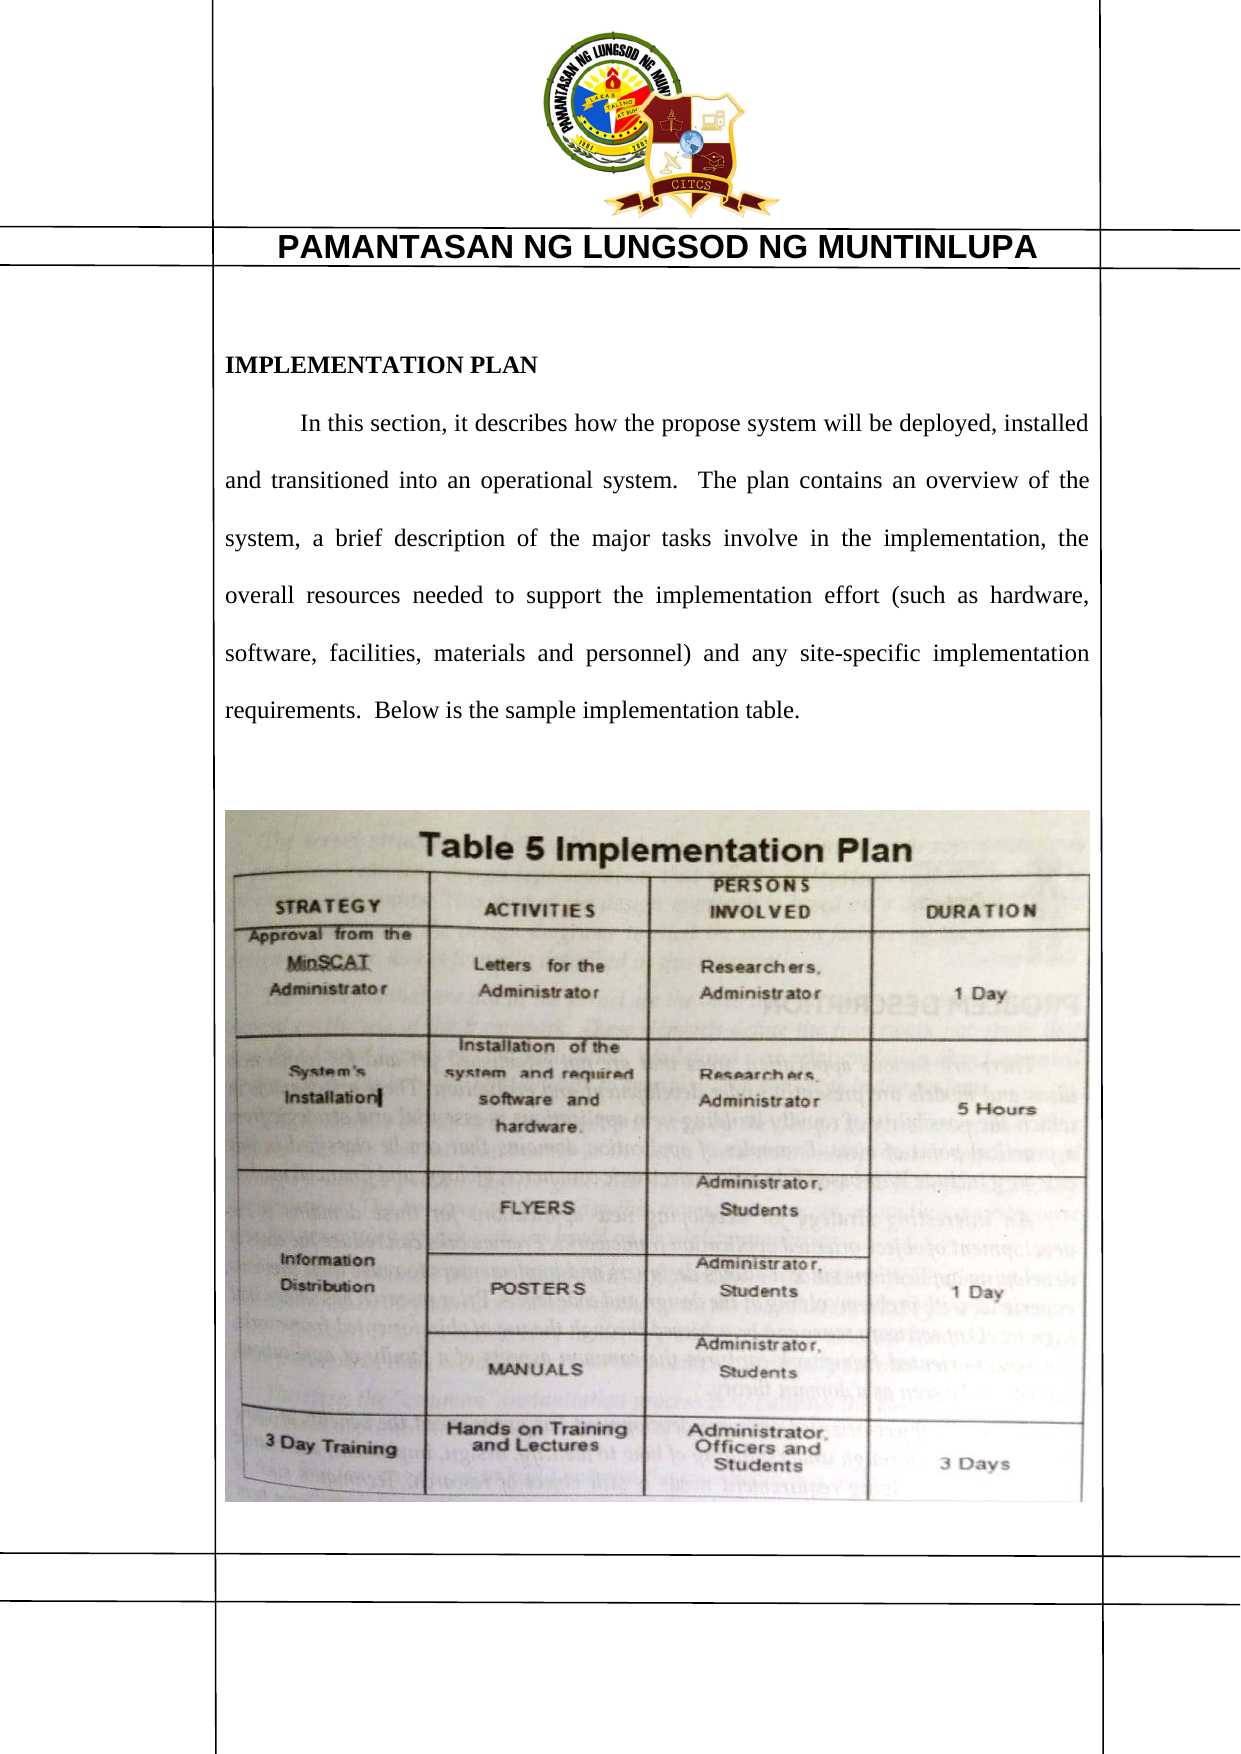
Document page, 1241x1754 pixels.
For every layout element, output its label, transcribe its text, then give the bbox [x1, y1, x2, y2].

picture [225, 810, 1091, 1502]
text IMPLEMENTATION PLAN [225, 351, 1090, 379]
text In this section, it describes how the propose system will be deployed, installed and transitioned into an operational system. The plan contains an overview of the system, a brief description of the major tasks involve in the implementation, the overall resources needed to support the implementation effort (such as hardware, software, facilities, materials and personnel) and any site-specific implementation requirements. Below is the sample implementation table. [225, 408, 1090, 724]
picture [540, 29, 780, 219]
